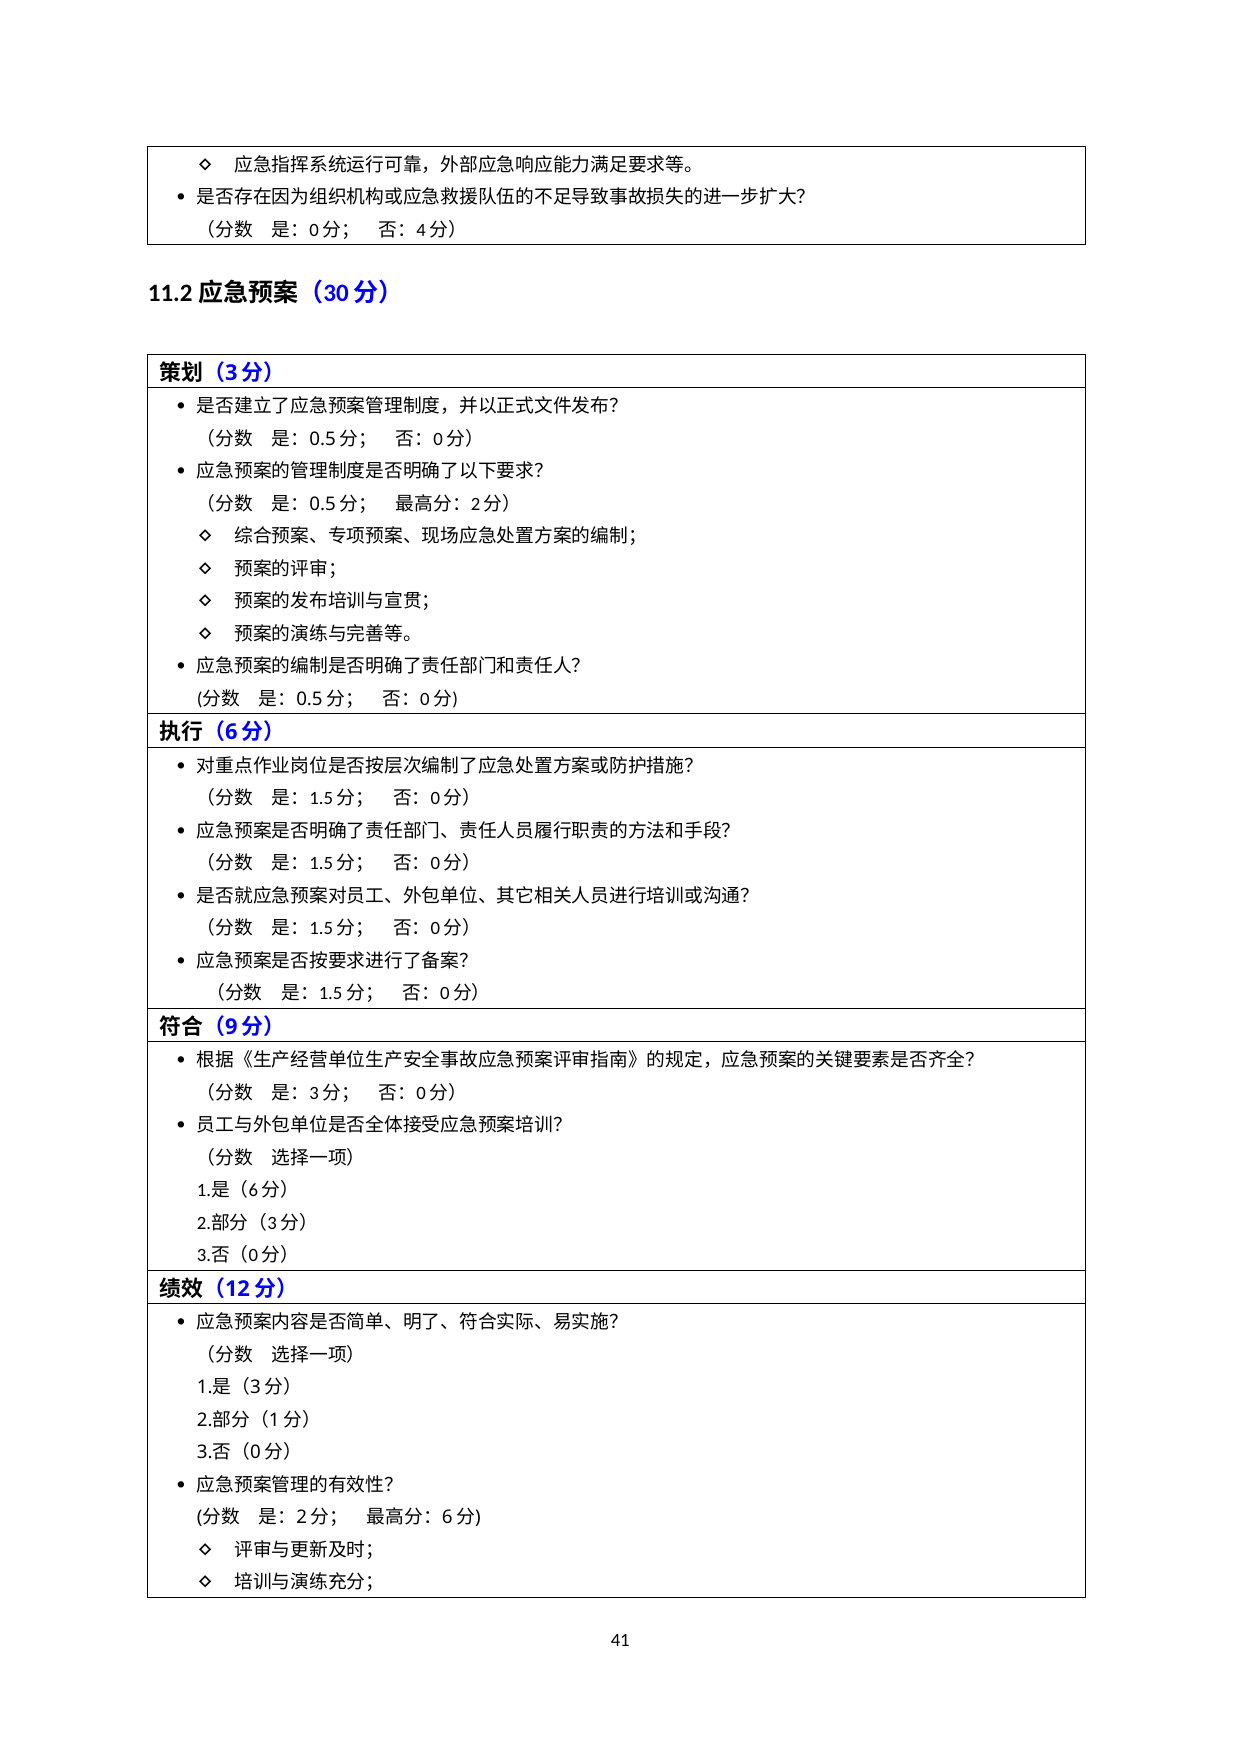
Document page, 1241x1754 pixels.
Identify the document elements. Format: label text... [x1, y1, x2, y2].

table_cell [148, 147, 1085, 244]
table_cell 根据《生产经营单位生产安全事故应急预案评审指南》的规定，应急预案的关键要素是否齐全？ （分数 是：3分； 否：0分） 员工与外包单位是否全体接受应急预案培训？ （分数 选择一项） 1.是（6分） 2.部分（3分） 3.否（0分） [148, 1042, 1085, 1270]
table_cell 是否建立了应急预案管理制度，并以正式文件发布？ （分数 是：0.5分； 否：0分） 应急预案的管理制度是否明确了以下要求？ （分数 是：0.5分； 最高分：2分） 综合预案、专项预案、现场应急处置方案的编制； 预案的评审； 预案的发布培训与宣贯； 预案的演练与完善等。 应急预案的编制是否明确了责任部门和责任人？ (分数 是：0.5分； 否：0分) [148, 388, 1085, 713]
table_cell 对重点作业岗位是否按层次编制了应急处置方案或防护措施？ （分数 是：1.5分； 否：0分） 应急预案是否明确了责任部门、责任人员履行职责的方法和手段？ （分数 是：1.5分； 否：0分） 是否就应急预案对员工、外包单位、其它相关人员进行培训或沟通？ （分数 是：1.5分； 否：0分） 应急预案是否按要求进行了备案？ （分数 是：1.5分； 否：0分） [148, 748, 1085, 1008]
table_cell 符合（9分） [148, 1009, 1085, 1041]
table_cell 执行（6分） [148, 714, 1085, 747]
text 11.2 应急预案（30分） [148, 258, 1092, 323]
table_header 策划（3分） [148, 355, 1085, 387]
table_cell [148, 1304, 1085, 1597]
table_cell 绩效（12分） [148, 1271, 1085, 1303]
